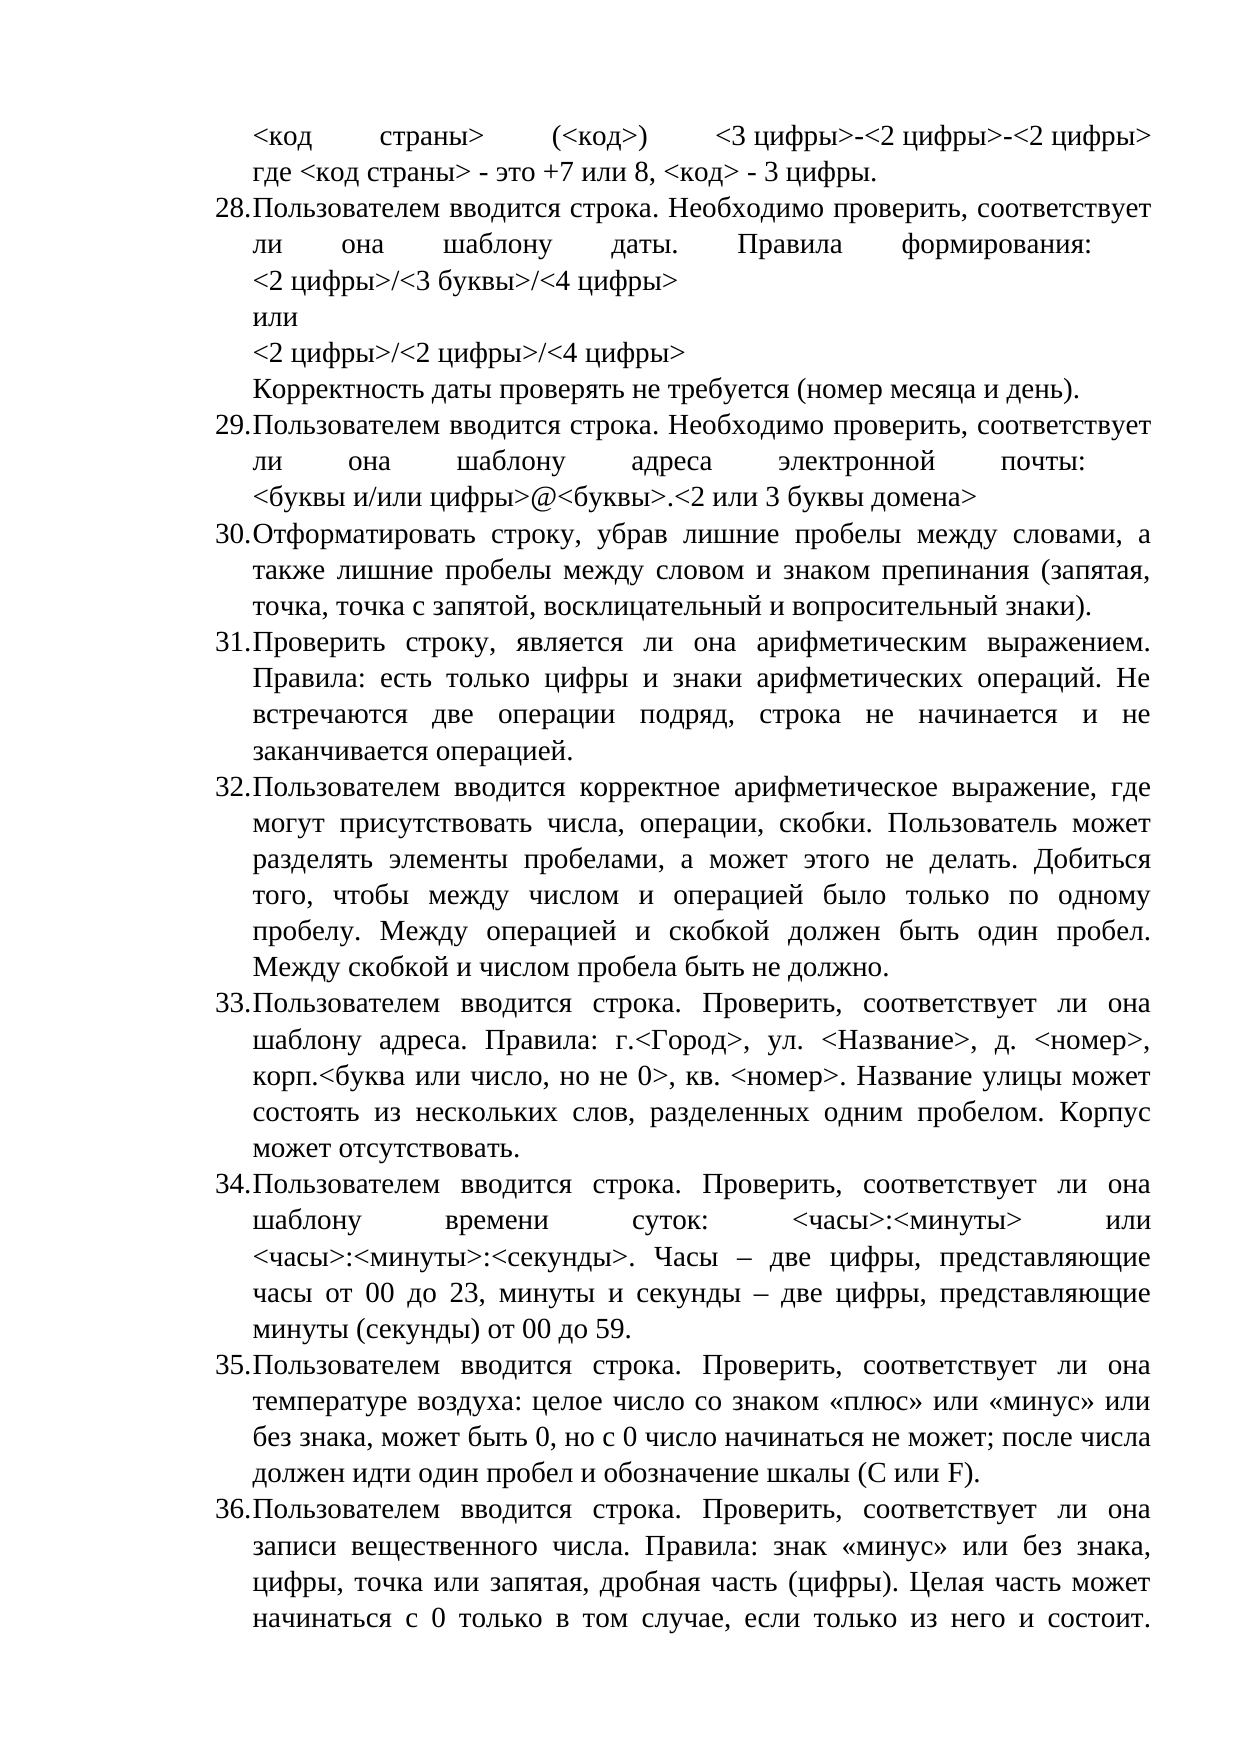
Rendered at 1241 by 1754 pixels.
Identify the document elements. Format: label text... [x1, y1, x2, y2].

list Корректность даты проверять не требуется (номер месяца и день). [252, 371, 1152, 405]
list Пользователем вводится корректное арифметическое выражение, где могут присутствовать числа, операции, скобки. Пользователь может разделять элементы пробелами, а может этого не делать. Добиться того, чтобы между числом и операцией было только по одному пробелу. Между операцией и скобкой должен быть один пробел. Между скобкой и числом пробела быть не должно. [215, 769, 1152, 983]
list Пользователем вводится строка. Необходимо проверить, соответствует ли она шаблону даты. Правила формирования: <2 цифры>/<3 буквы>/<4 цифры> или <2 цифры>/<2 цифры>/<4 цифры> [215, 190, 1152, 368]
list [215, 118, 1152, 188]
list Пользователем вводится строка. Проверить, соответствует ли она температуре воздуха: целое число со знаком «плюс» или «минус» или без знака, может быть 0, но с 0 число начинаться не может; после числа должен идти один пробел и обозначение шкалы (С или F). [215, 1347, 1152, 1489]
list Проверить строку, является ли она арифметическим выражением. Правила: есть только цифры и знаки арифметических операций. Не встречаются две операции подряд, строка не начинается и не заканчивается операцией. [215, 624, 1152, 766]
list Отформатировать строку, убрав лишние пробелы между словами, а также лишние пробелы между словом и знаком препинания (запятая, точка, точка с запятой, восклицательный и вопросительный знаки). [215, 516, 1152, 622]
list Пользователем вводится строка. Необходимо проверить, соответствует ли она шаблону адреса электронной почты: <буквы и/или цифры>@<буквы>.<2 или 3 буквы домена> [215, 407, 1152, 513]
list Пользователем вводится строка. Проверить, соответствует ли она шаблону времени суток: <часы>:<минуты> или <часы>:<минуты>:<секунды>. Часы – две цифры, представляющие часы от 00 до 23, минуты и секунды – две цифры, представляющие минуты (секунды) от 00 до 59. [215, 1166, 1152, 1344]
list Пользователем вводится строка. Проверить, соответствует ли она шаблону адреса. Правила: г.<Город>, ул. <Название>, д. <номер>, корп.<буква или число, но не 0>, кв. <номер>. Название улицы может состоять из нескольких слов, разделенных одним пробелом. Корпус может отсутствовать. [215, 986, 1152, 1164]
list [215, 1492, 1152, 1634]
